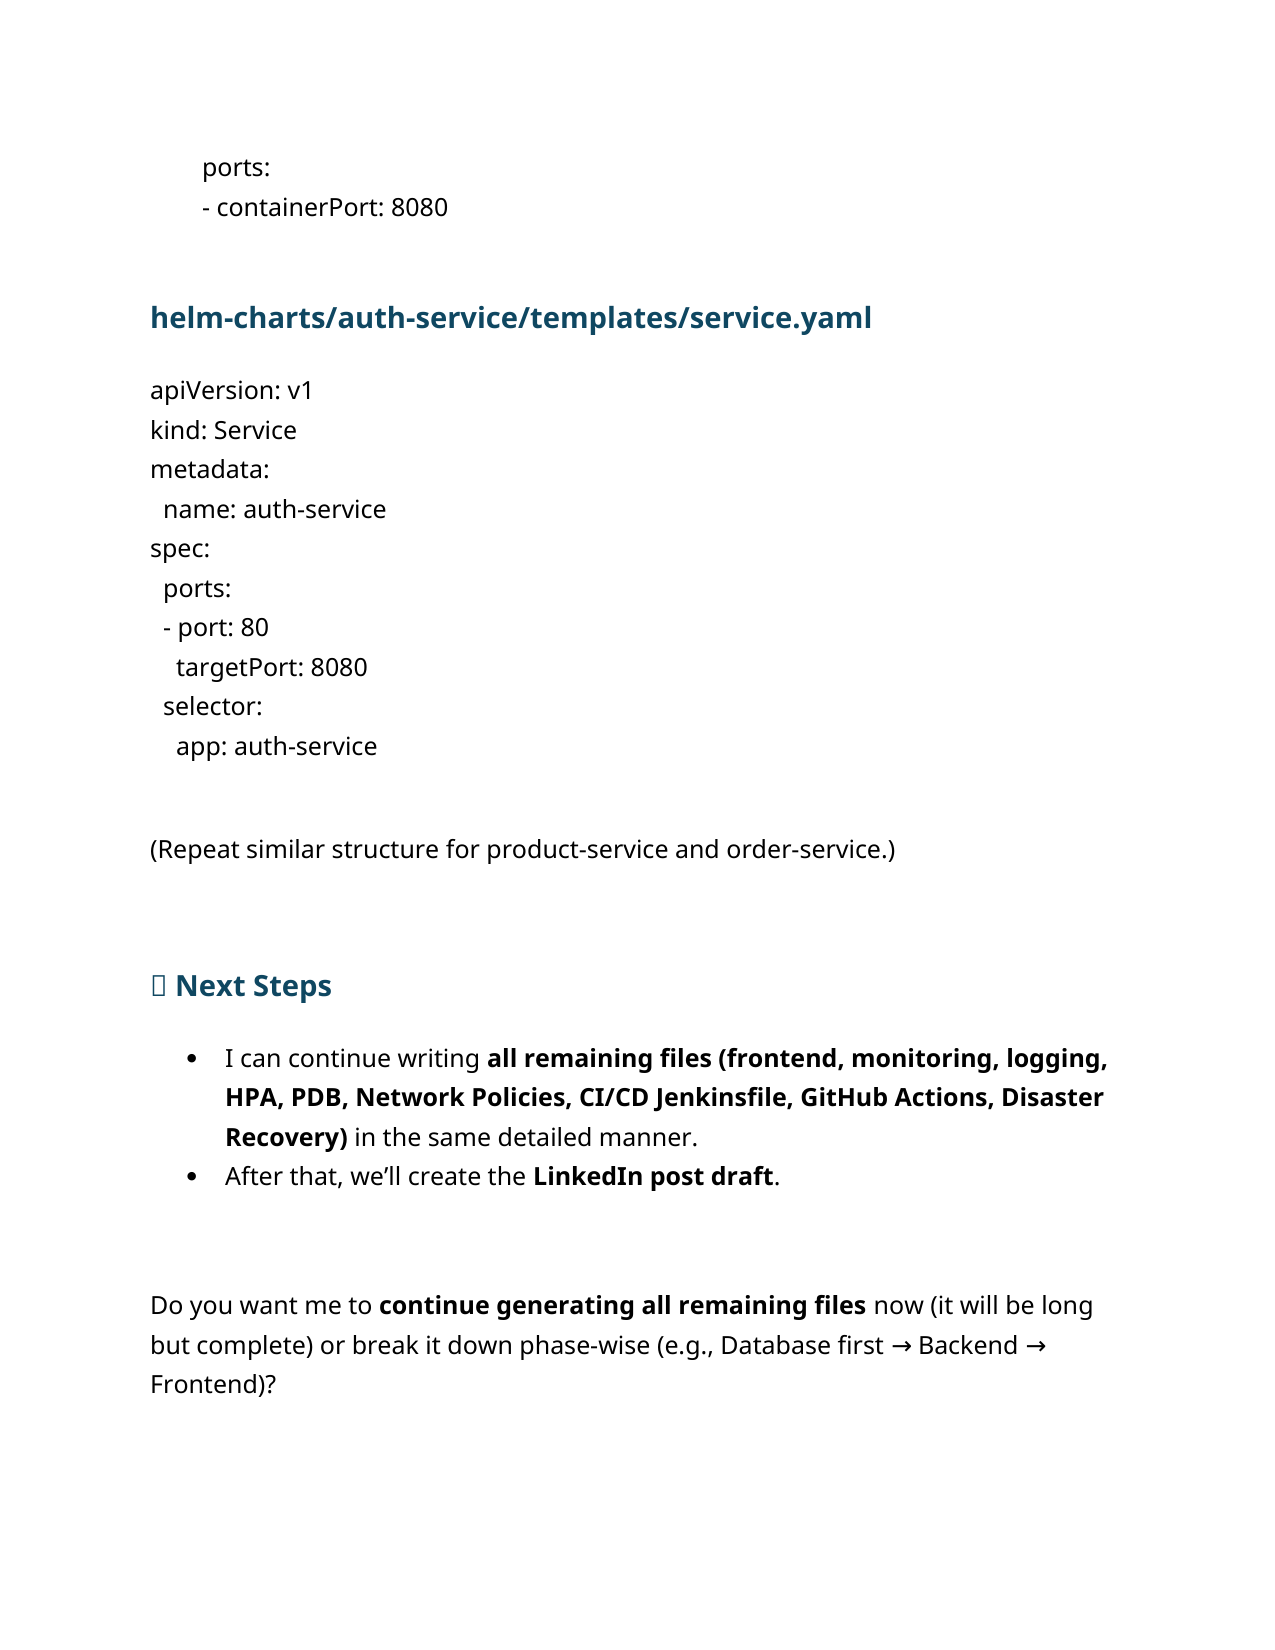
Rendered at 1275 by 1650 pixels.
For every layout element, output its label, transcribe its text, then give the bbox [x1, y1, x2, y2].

text (Repeat similar structure for product-service and order-service.) [150, 832, 1125, 866]
subtitle helm-charts/auth-service/templates/service.yaml [150, 298, 1125, 337]
list I can continue writing all remaining files (frontend, monitoring, logging, HPA, PDB, Network Policies, CI/CD Jenkinsfile, GitHub Actions, Disaster Recovery) in the same detailed manner. [187, 1041, 1125, 1154]
list After that, we’ll create the LinkedIn post draft. [187, 1159, 1125, 1193]
subtitle ✅ Next Steps [150, 965, 1125, 1005]
text apiVersion: v1 kind: Service metadata: name: auth-service spec: ports: - port: 80 targetPort: 8080 selector: app: auth-service [150, 373, 1125, 802]
text Do you want me to continue generating all remaining files now (it will be long but complete) or break it down phase-wise (e.g., Database first → Backend → Frontend)? [150, 1288, 1125, 1401]
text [150, 150, 1125, 263]
